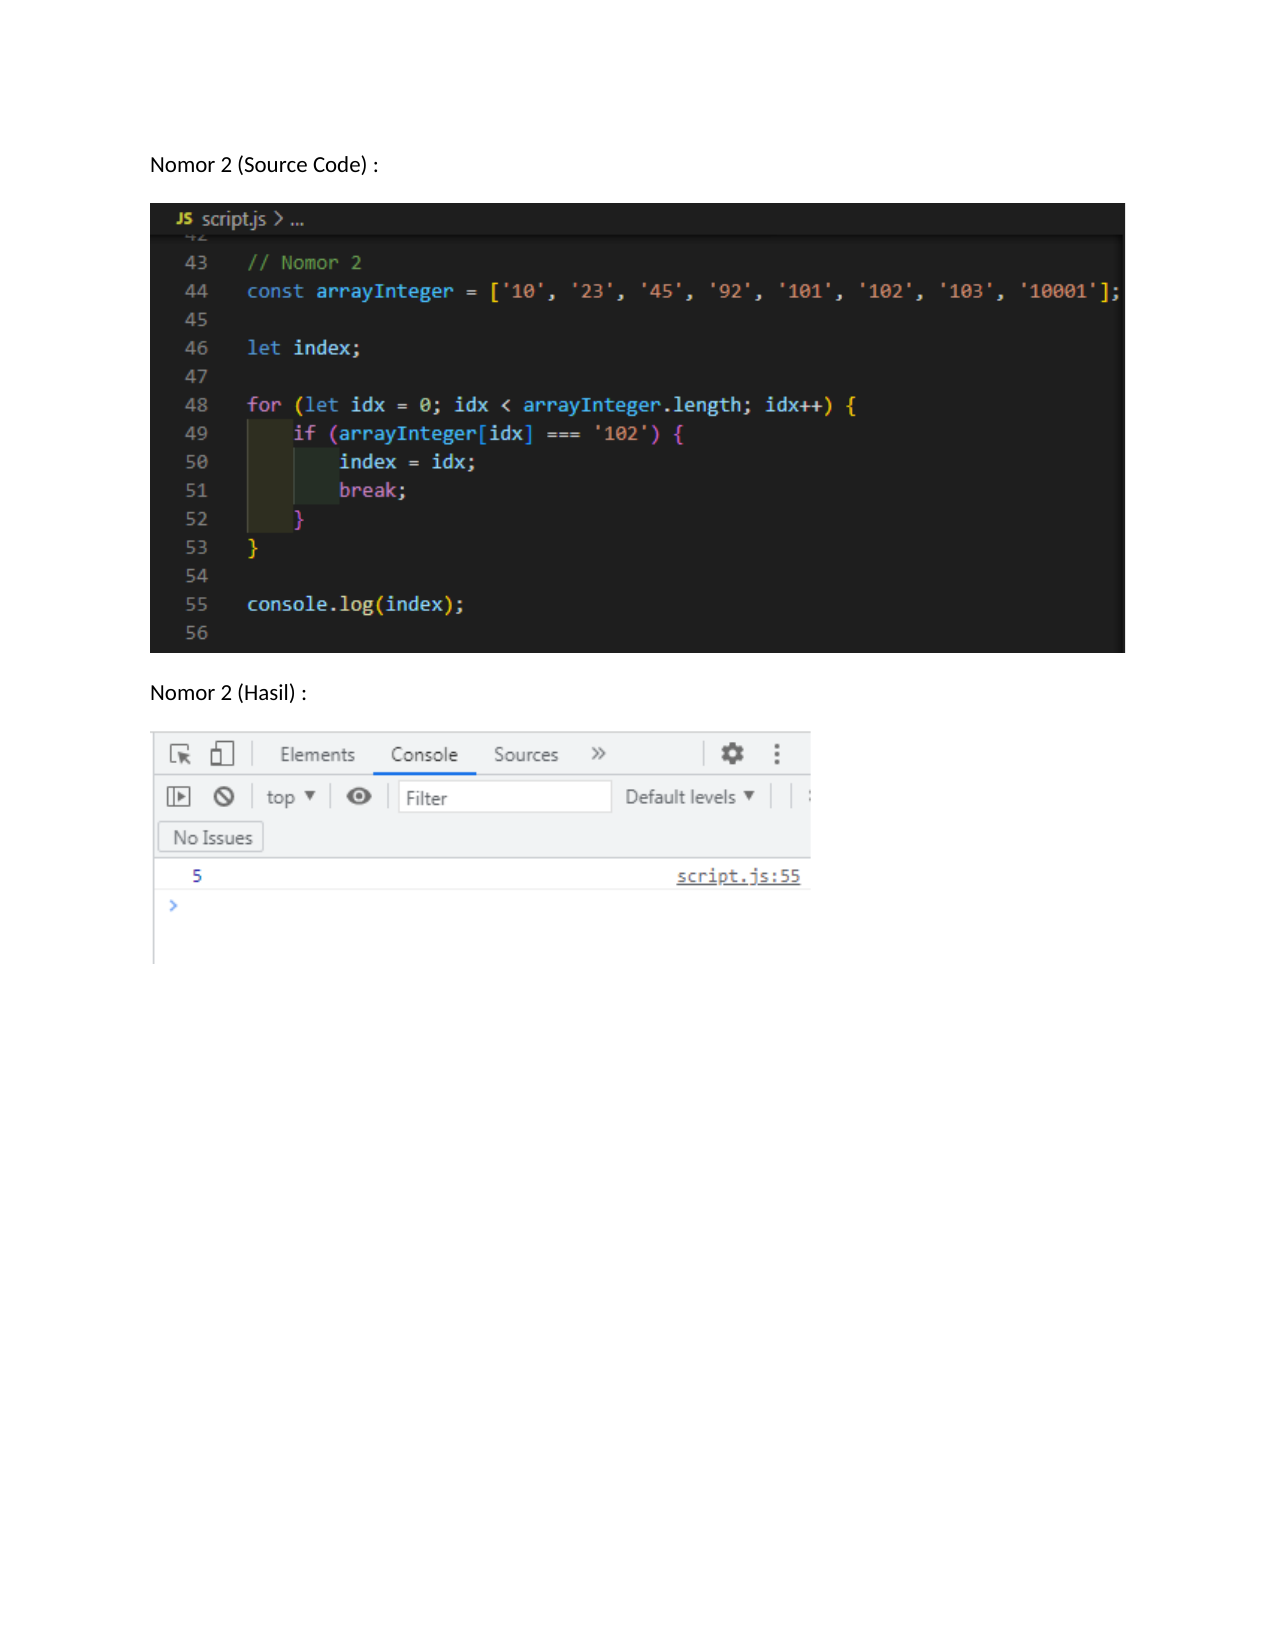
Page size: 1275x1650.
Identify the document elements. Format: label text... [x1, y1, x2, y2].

text Nomor 2 (Hasil) : [150, 678, 1125, 706]
picture [150, 203, 1125, 653]
text Nomor 2 (Source Code) : [150, 150, 1125, 178]
picture [150, 730, 811, 964]
